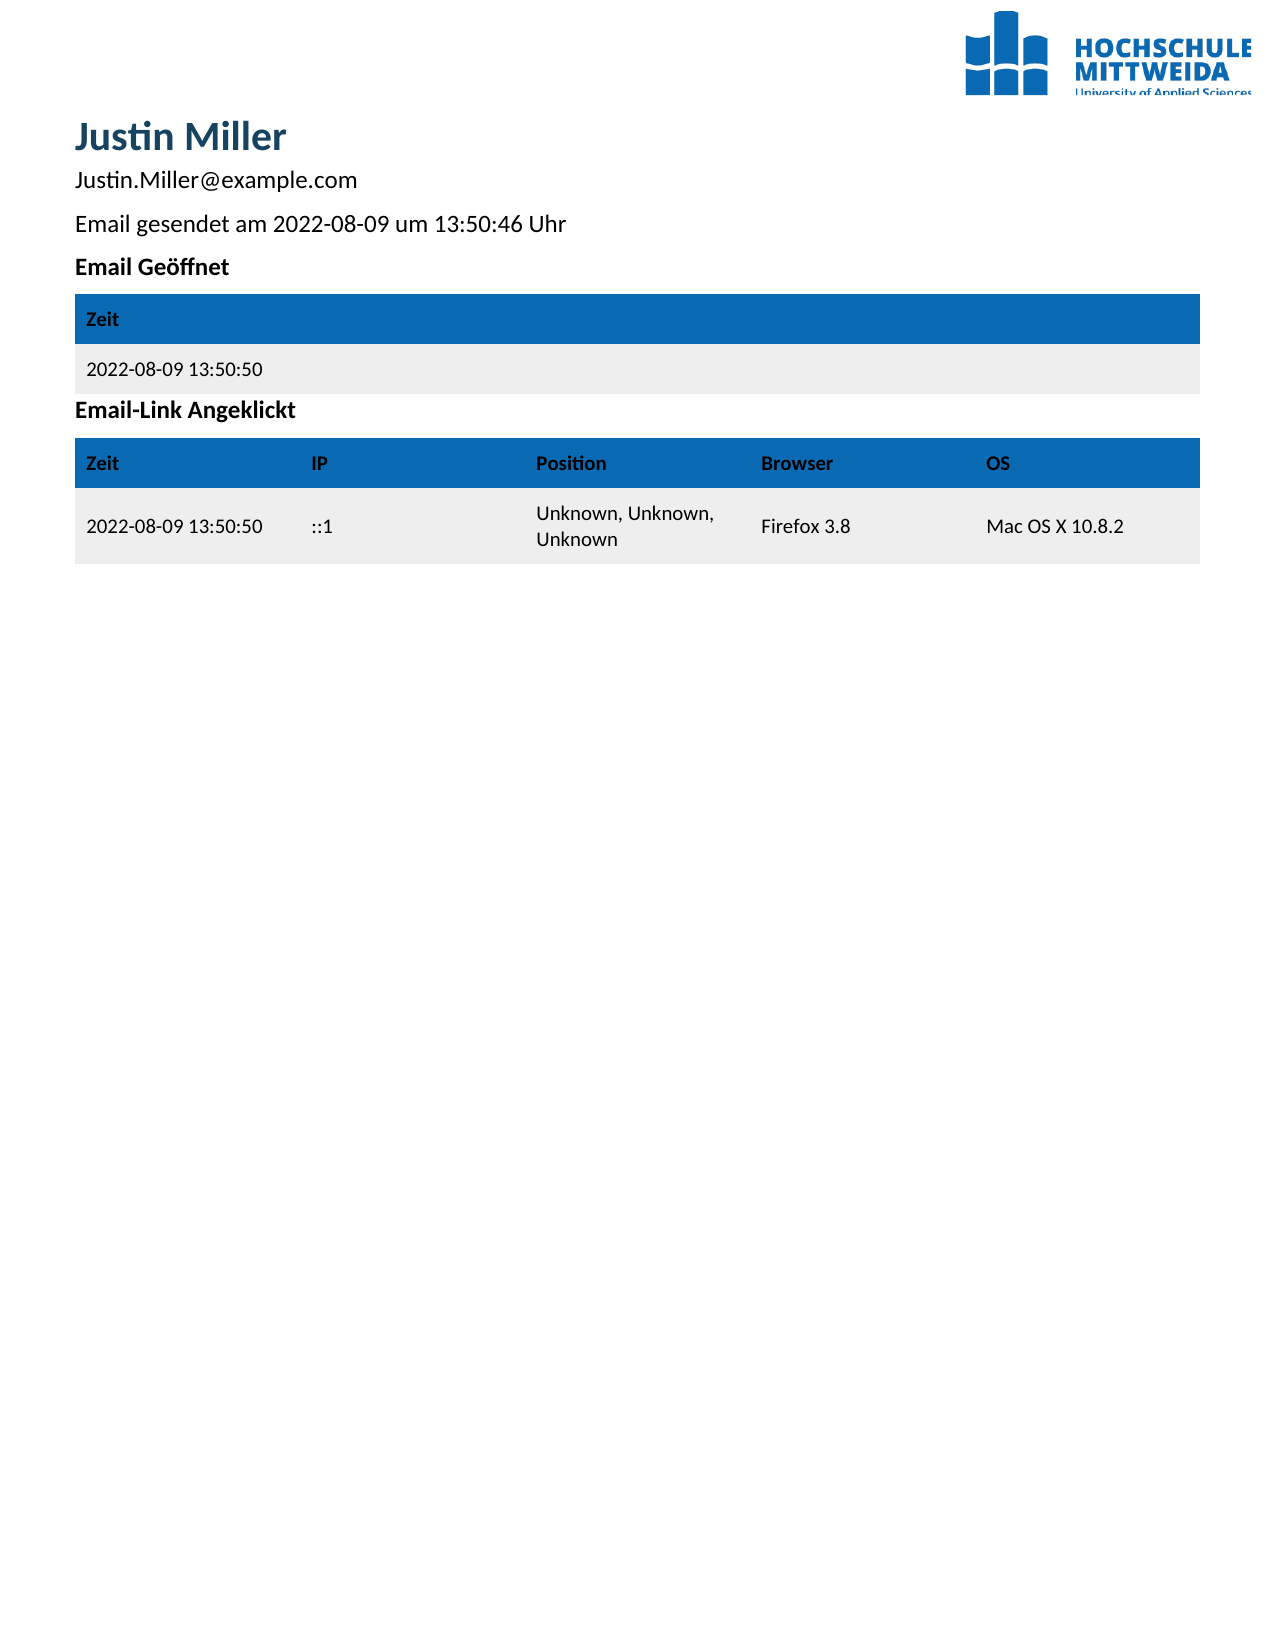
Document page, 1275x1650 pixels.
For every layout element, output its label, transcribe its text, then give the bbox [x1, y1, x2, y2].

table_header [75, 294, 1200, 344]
subtitle Justin Miller [75, 110, 1200, 161]
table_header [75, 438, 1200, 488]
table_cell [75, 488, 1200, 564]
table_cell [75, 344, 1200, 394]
picture [964, 11, 1252, 96]
text Email Geöffnet [75, 251, 1200, 281]
text Justin.Miller@example.com [75, 165, 1200, 195]
text Email-Link Angeklickt [75, 394, 1200, 425]
text Email gesendet am 2022-08-09 um 13:50:46 Uhr [75, 208, 1200, 238]
